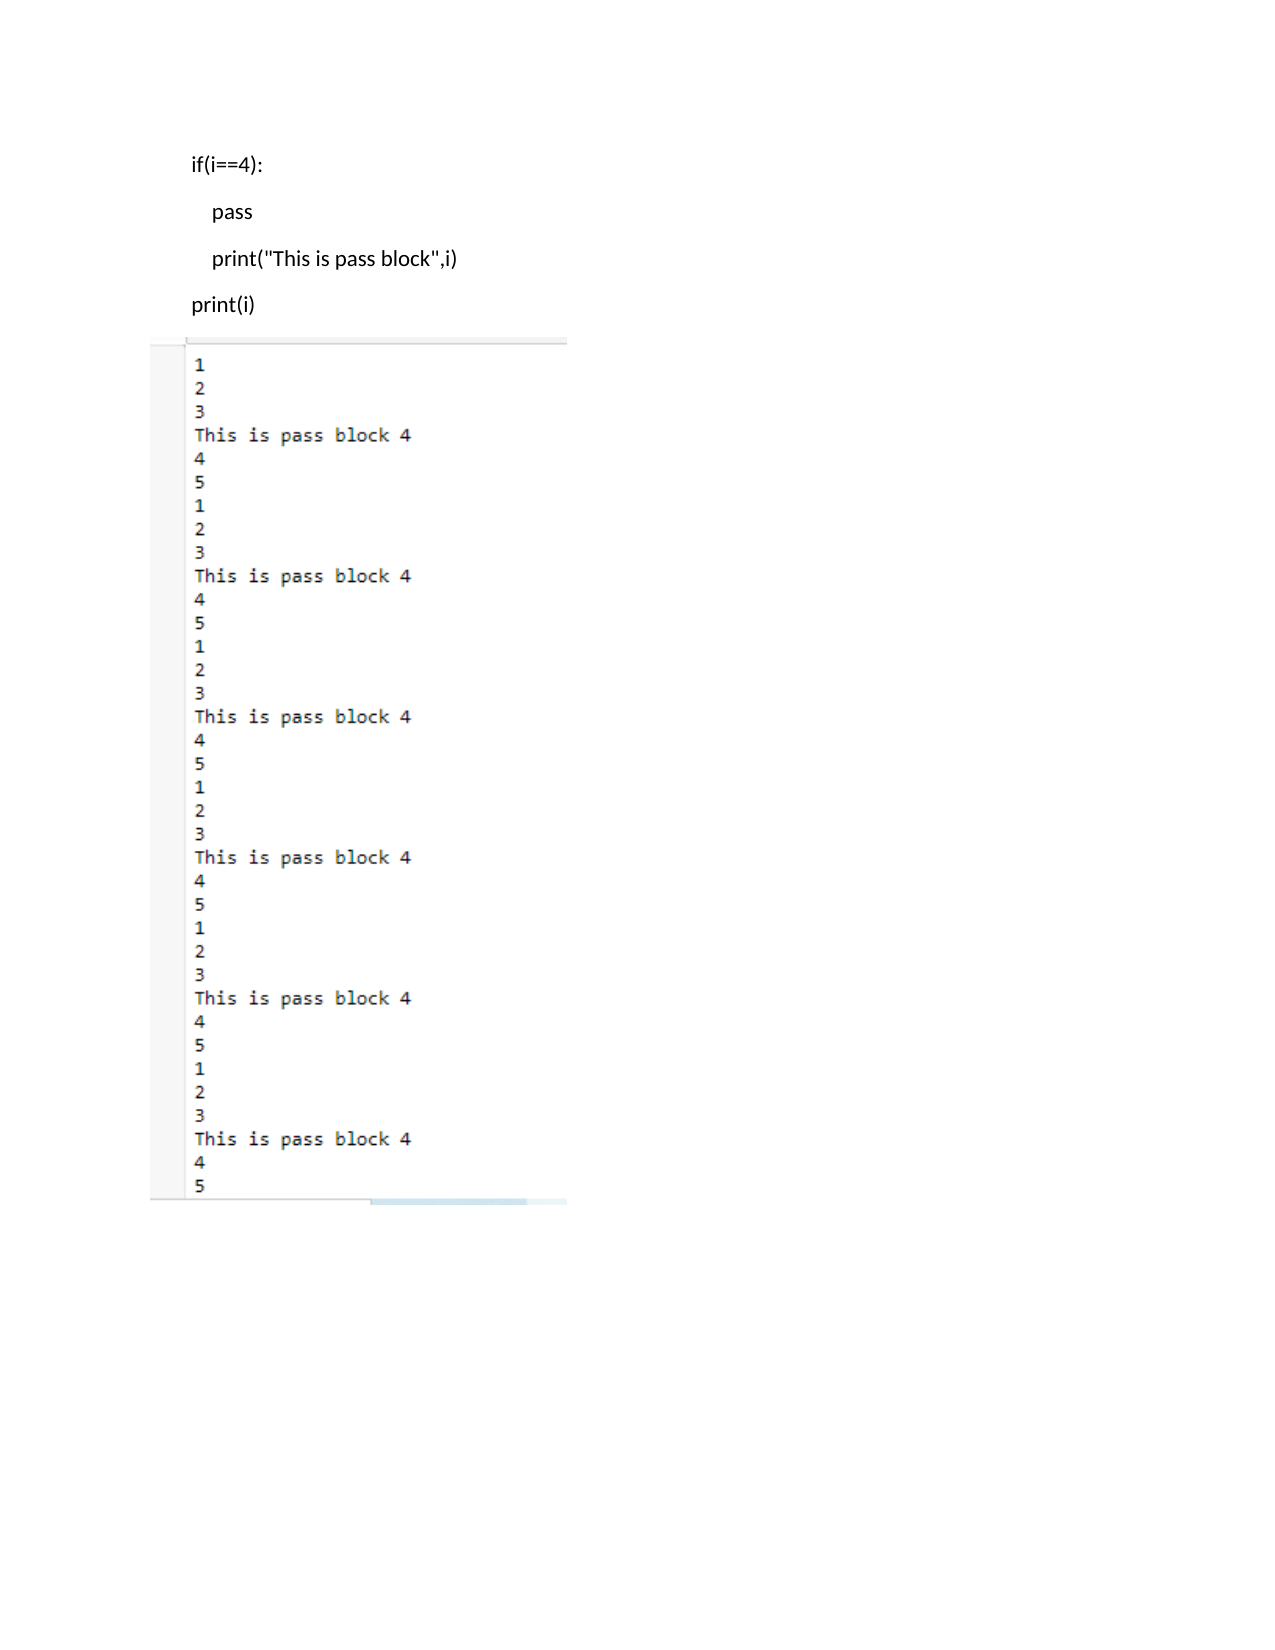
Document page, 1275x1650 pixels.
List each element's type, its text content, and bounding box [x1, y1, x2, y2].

text if(i==4): [150, 150, 1125, 178]
text print(i) [150, 291, 1125, 319]
text print("This is pass block",i) [150, 244, 1125, 272]
picture [150, 337, 568, 1205]
text pass [150, 197, 1125, 225]
